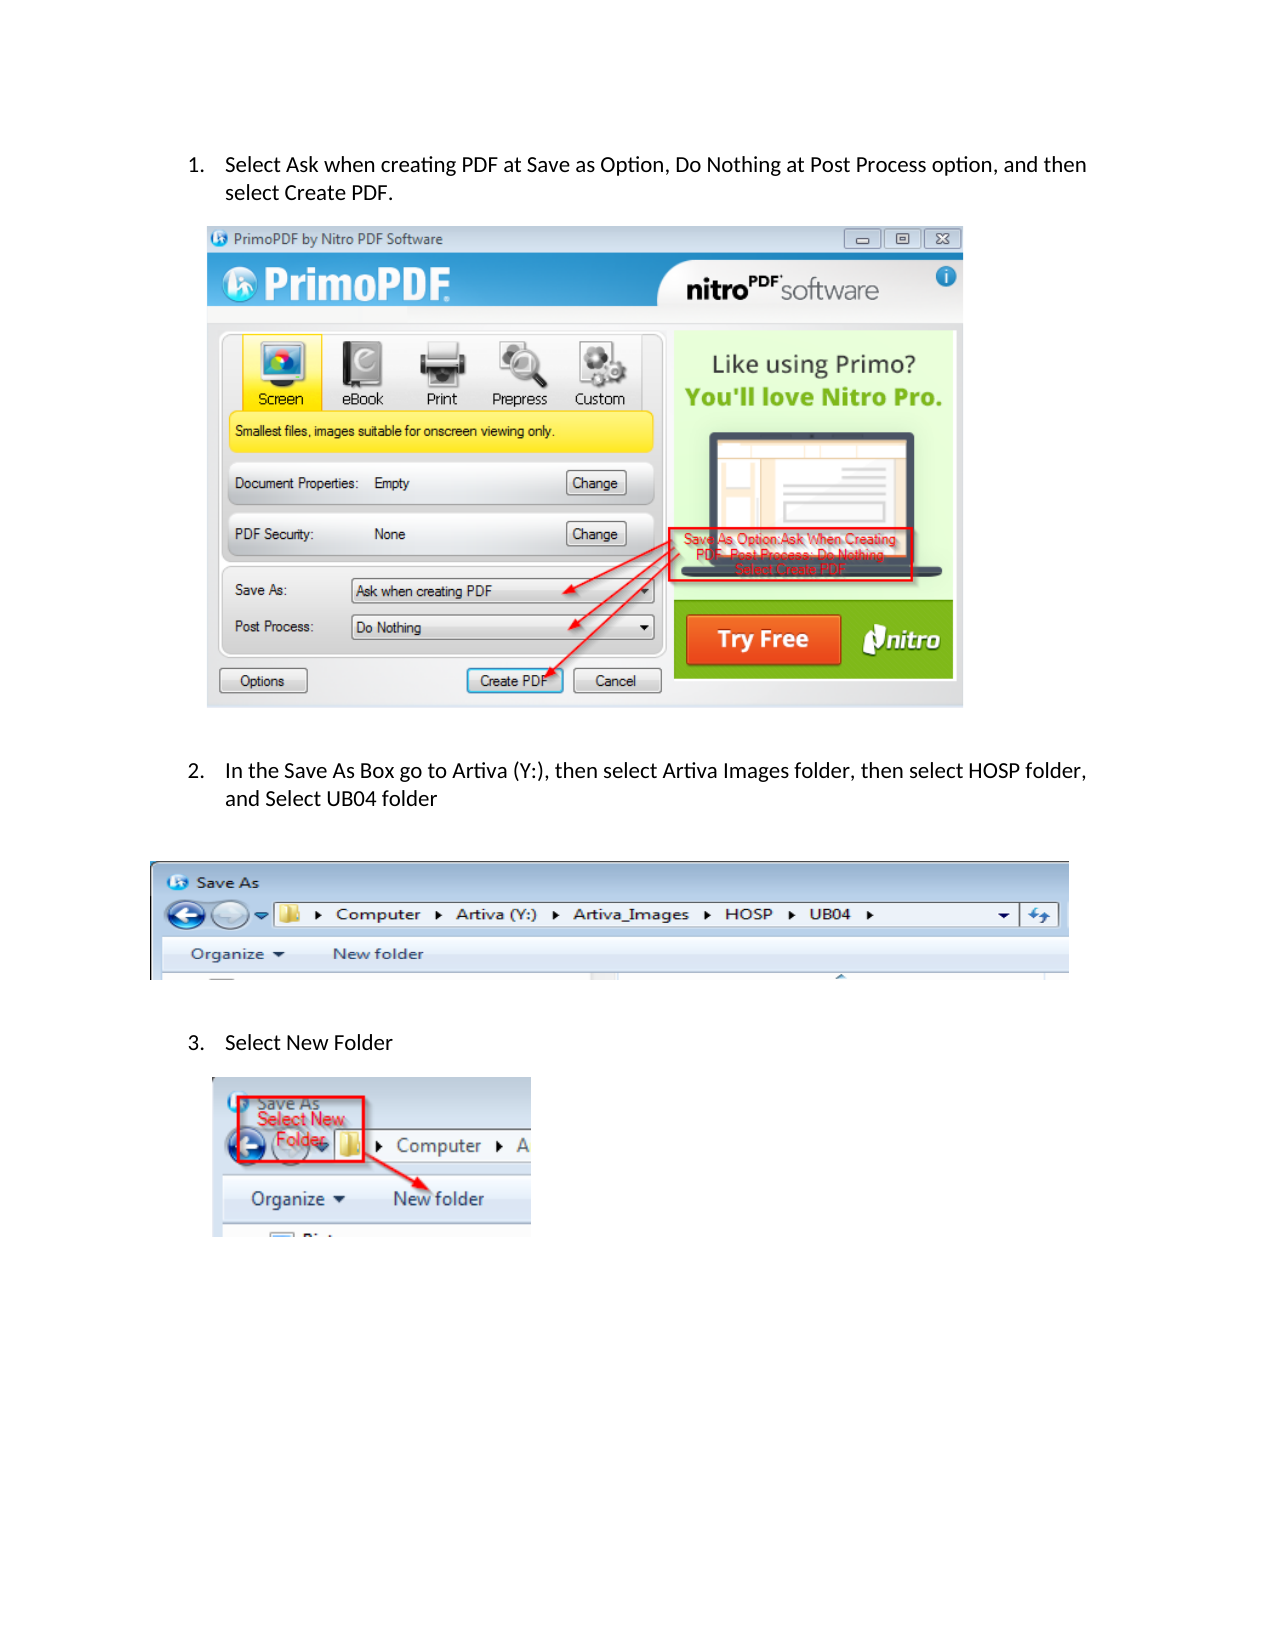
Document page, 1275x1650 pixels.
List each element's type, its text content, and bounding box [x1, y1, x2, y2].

list Select Ask when creating PDF at Save as Option, Do Nothing at Post Process option, and then select Create PDF. [187, 150, 1125, 206]
picture [206, 226, 964, 708]
picture [150, 861, 1069, 980]
list Select New Folder [187, 1028, 1125, 1057]
list In the Save As Box go to Artiva (Y:), then select Artiva Images folder, then select HOSP folder, and Select UB04 folder [187, 756, 1125, 812]
picture [212, 1077, 531, 1237]
